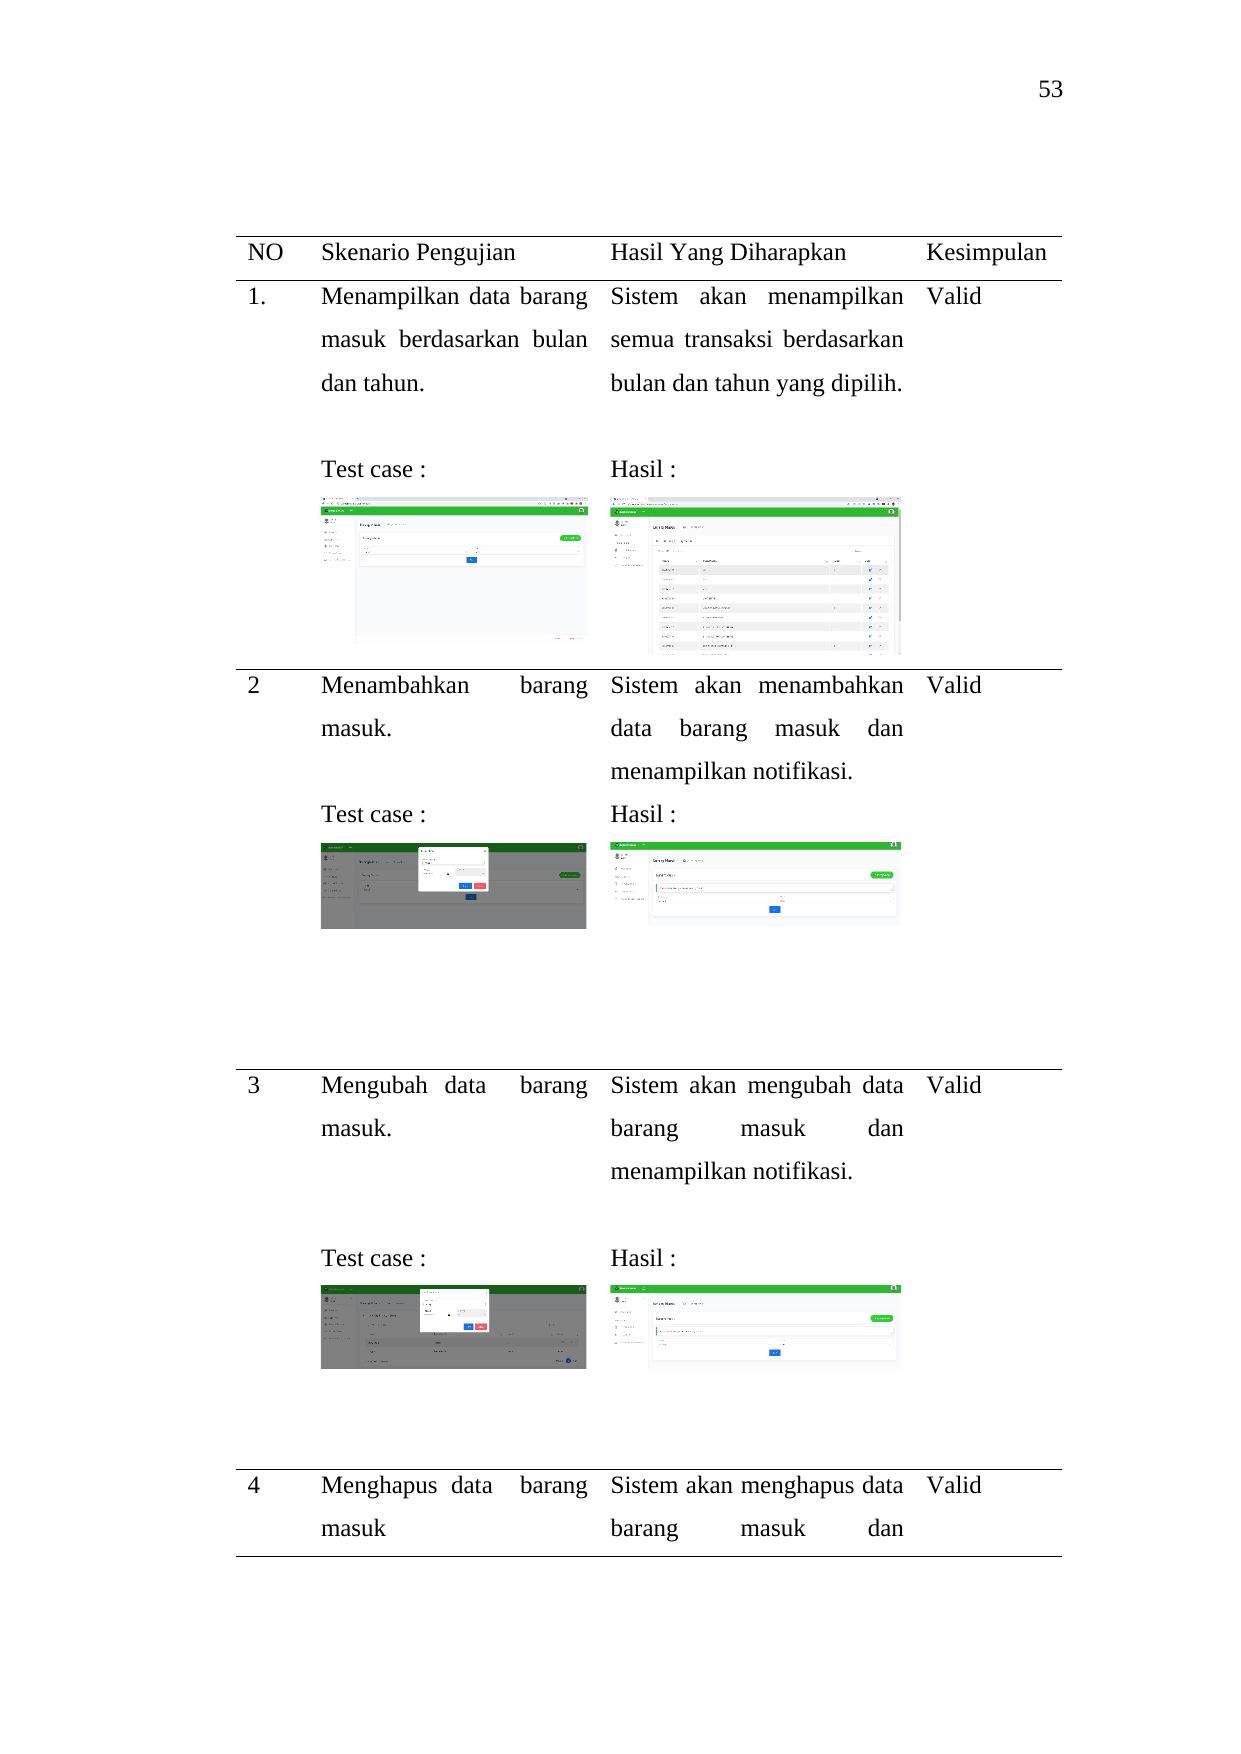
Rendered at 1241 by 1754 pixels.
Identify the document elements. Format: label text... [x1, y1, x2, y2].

table_cell 4 [236, 1470, 309, 1556]
table_cell Valid [915, 1470, 1062, 1556]
table_header Kesimpulan [915, 237, 1062, 280]
table_header NO [236, 237, 309, 280]
table_cell Valid [915, 1070, 1062, 1469]
picture [610, 1285, 901, 1369]
table_cell Menambahkan barang masuk. Test case : [310, 670, 599, 1069]
picture [610, 497, 901, 655]
table_cell 2 [236, 670, 309, 1069]
picture [320, 497, 588, 643]
table_header Hasil Yang Diharapkan [599, 237, 915, 280]
table_cell Valid [915, 670, 1062, 1069]
table_cell 1. [236, 281, 309, 669]
table_cell Valid [915, 281, 1062, 669]
picture [320, 1285, 587, 1369]
table_cell Menghapus data barang masuk Test case : [310, 1470, 599, 1556]
table_header Skenario Pengujian [310, 237, 599, 280]
picture [320, 842, 587, 929]
table_cell 3 [236, 1070, 309, 1469]
table_cell Sistem akan menampilkan semua transaksi berdasarkan bulan dan tahun yang dipilih. Hasil : [599, 281, 915, 669]
table_cell Sistem akan menambahkan data barang masuk dan menampilkan notifikasi. Hasil : [599, 670, 915, 1069]
table_cell Sistem akan mengubah data barang masuk dan menampilkan notifikasi. Hasil : [599, 1070, 915, 1469]
picture [610, 842, 901, 926]
table_cell Mengubah data barang masuk. Test case : [310, 1070, 599, 1469]
table_cell Menampilkan data barang masuk berdasarkan bulan dan tahun. Test case : [310, 281, 599, 669]
table_cell Sistem akan menghapus data barang masuk dan menampilkan notifikasi. Hasil : [599, 1470, 915, 1556]
